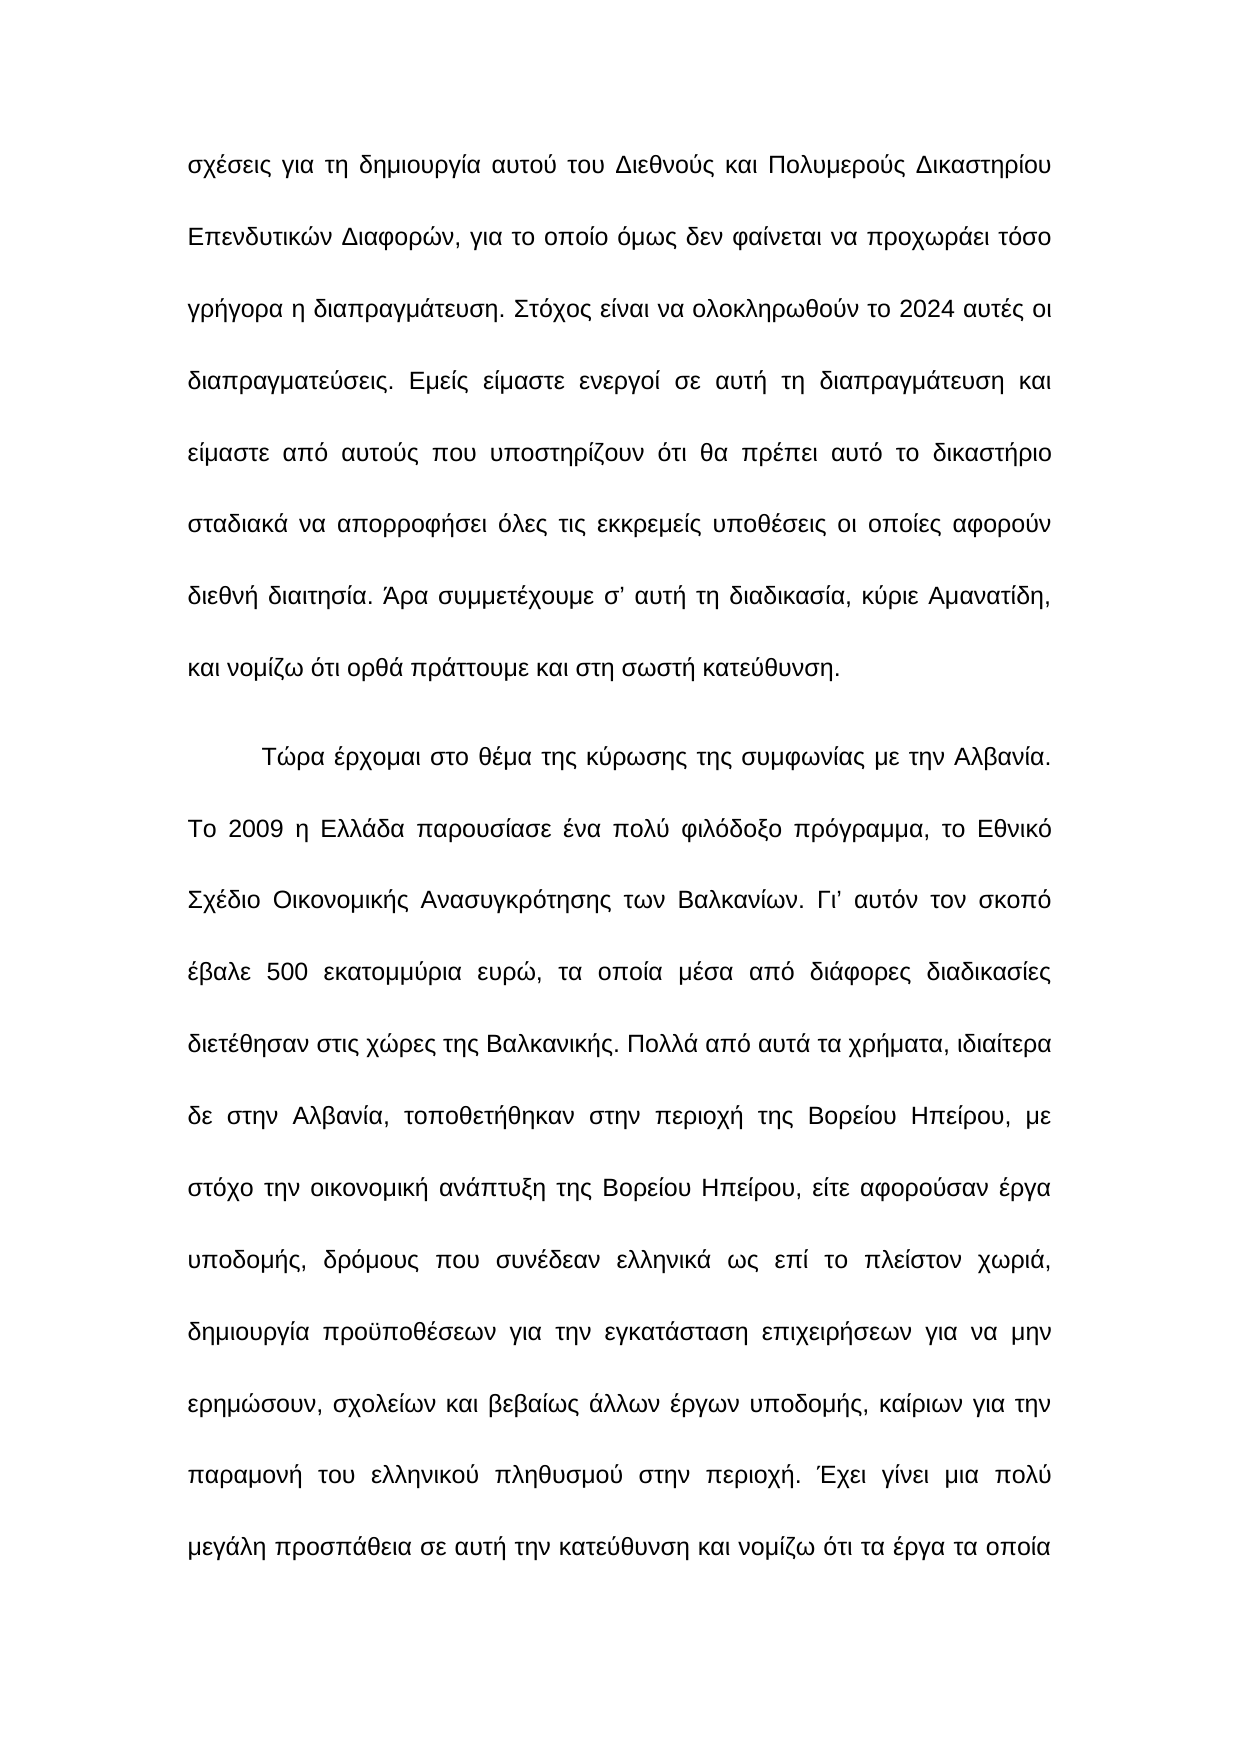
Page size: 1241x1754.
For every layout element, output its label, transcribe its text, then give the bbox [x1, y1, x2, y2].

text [187, 742, 1053, 1561]
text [187, 150, 1053, 304]
